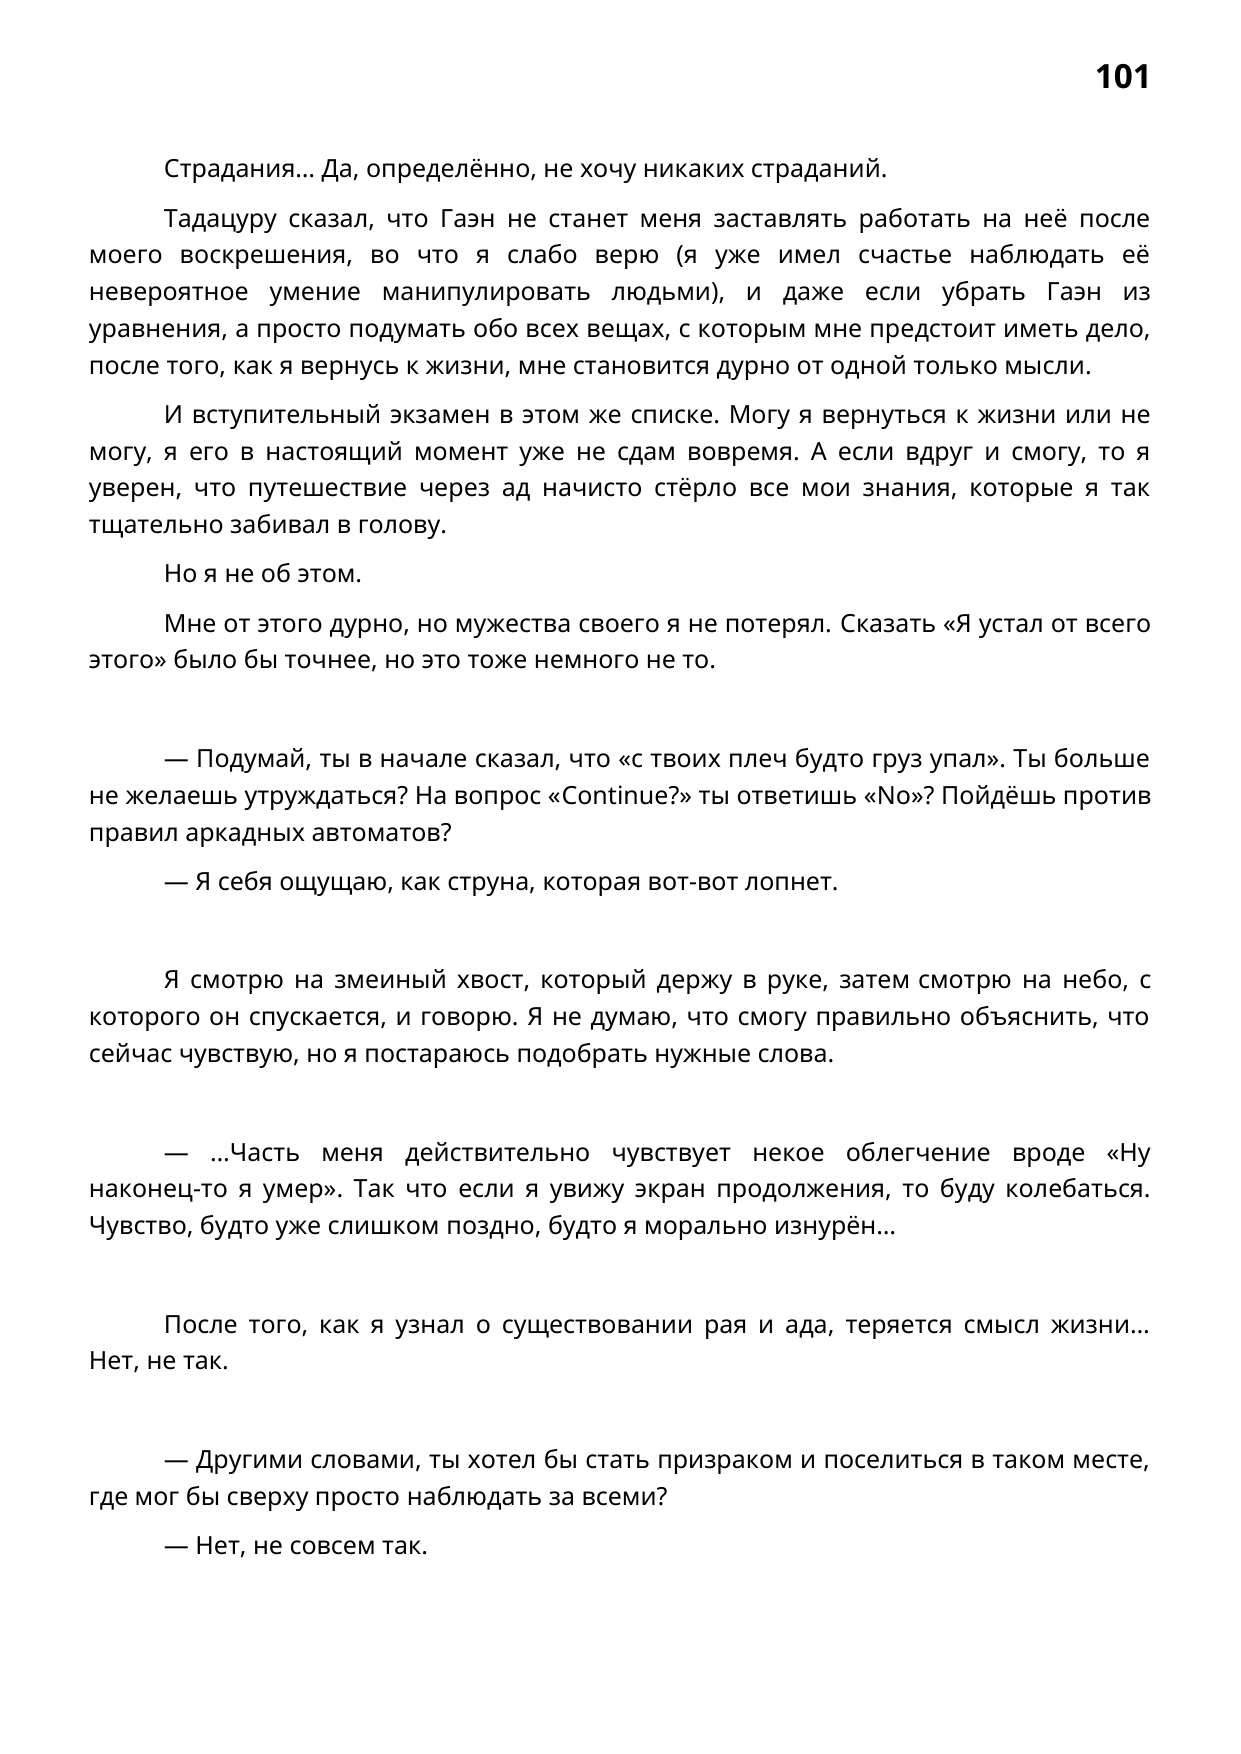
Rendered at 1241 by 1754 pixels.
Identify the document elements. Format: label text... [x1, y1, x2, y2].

text Страдания… Да, определённо, не хочу никаких страданий. [89, 151, 1152, 185]
text Я смотрю на змеиный хвост, который держу в руке, затем смотрю на небо, с которого он спускается, и говорю. Я не думаю, что смогу правильно объяснить, что сейчас чувствую, но я постараюсь подобрать нужные слова. [89, 962, 1152, 1070]
text — Другими словами, ты хотел бы стать призраком и поселиться в таком месте, где мог бы сверху просто наблюдать за всеми? [89, 1442, 1152, 1512]
text — Я себя ощущаю, как струна, которая вот-вот лопнет. [89, 863, 1152, 898]
text Но я не об этом. [89, 556, 1152, 590]
text — Подумай, ты в начале сказал, что «с твоих плеч будто груз упал». Ты больше не желаешь утруждаться? На вопрос «Continue?» ты ответишь «No»? Пойдёшь против правил аркадных автоматов? [89, 741, 1152, 848]
text — Нет, не совсем так. [89, 1528, 1152, 1562]
text После того, как я узнал о существовании рая и ада, теряется смысл жизни… Нет, не так. [89, 1306, 1152, 1377]
text И вступительный экзамен в этом же списке. Могу я вернуться к жизни или не могу, я его в настоящий момент уже не сдам вовремя. А если вдруг и смогу, то я уверен, что путешествие через ад начисто стёрло все мои знания, которые я так тщательно забивал в голову. [89, 397, 1152, 541]
text Тадацуру сказал, что Гаэн не станет меня заставлять работать на неё после моего воскрешения, во что я слабо верю (я уже имел счастье наблюдать её невероятное умение манипулировать людьми), и даже если убрать Гаэн из уравнения, а просто подумать обо всех вещах, с которым мне предстоит иметь дело, после того, как я вернусь к жизни, мне становится дурно от одной только мысли. [89, 200, 1152, 381]
text — …Часть меня действительно чувствует некое облегчение вроде «Ну наконец-то я умер». Так что если я увижу экран продолжения, то буду колебаться. Чувство, будто уже слишком поздно, будто я морально изнурён… [89, 1134, 1152, 1242]
text Мне от этого дурно, но мужества своего я не потерял. Сказать «Я устал от всего этого» было бы точнее, но это тоже немного не то. [89, 605, 1152, 676]
